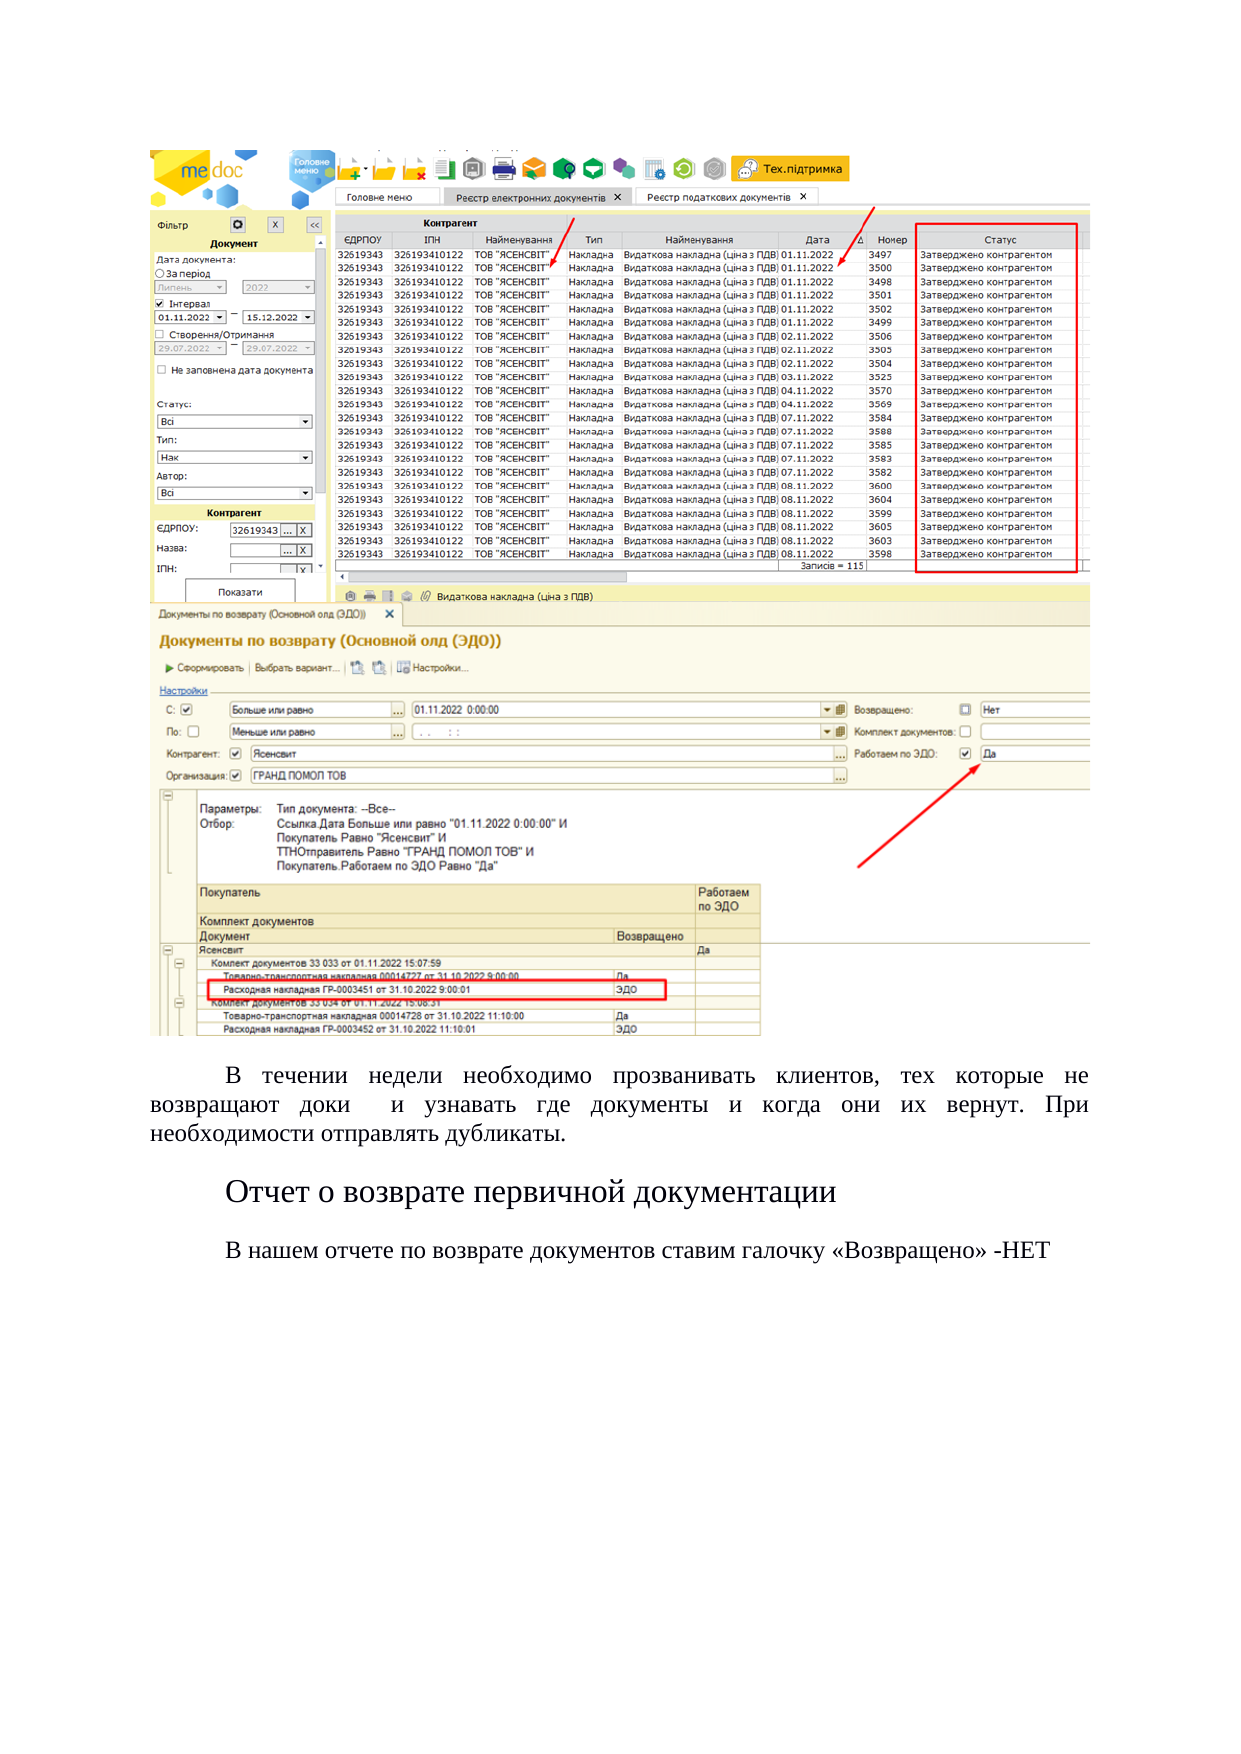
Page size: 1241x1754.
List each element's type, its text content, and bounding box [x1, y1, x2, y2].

text Отчет о возврате первичной документации [150, 1172, 1090, 1210]
text В нашем отчете по возврате документов ставим галочку «Возвращено» -НЕТ [150, 1235, 1090, 1264]
picture [150, 150, 1091, 1036]
text В течении недели необходимо прозванивать клиентов, тех которые не возвращают доки и узнавать где документы и когда они их вернут. При необходимости отправлять дубликаты. [150, 1060, 1090, 1147]
